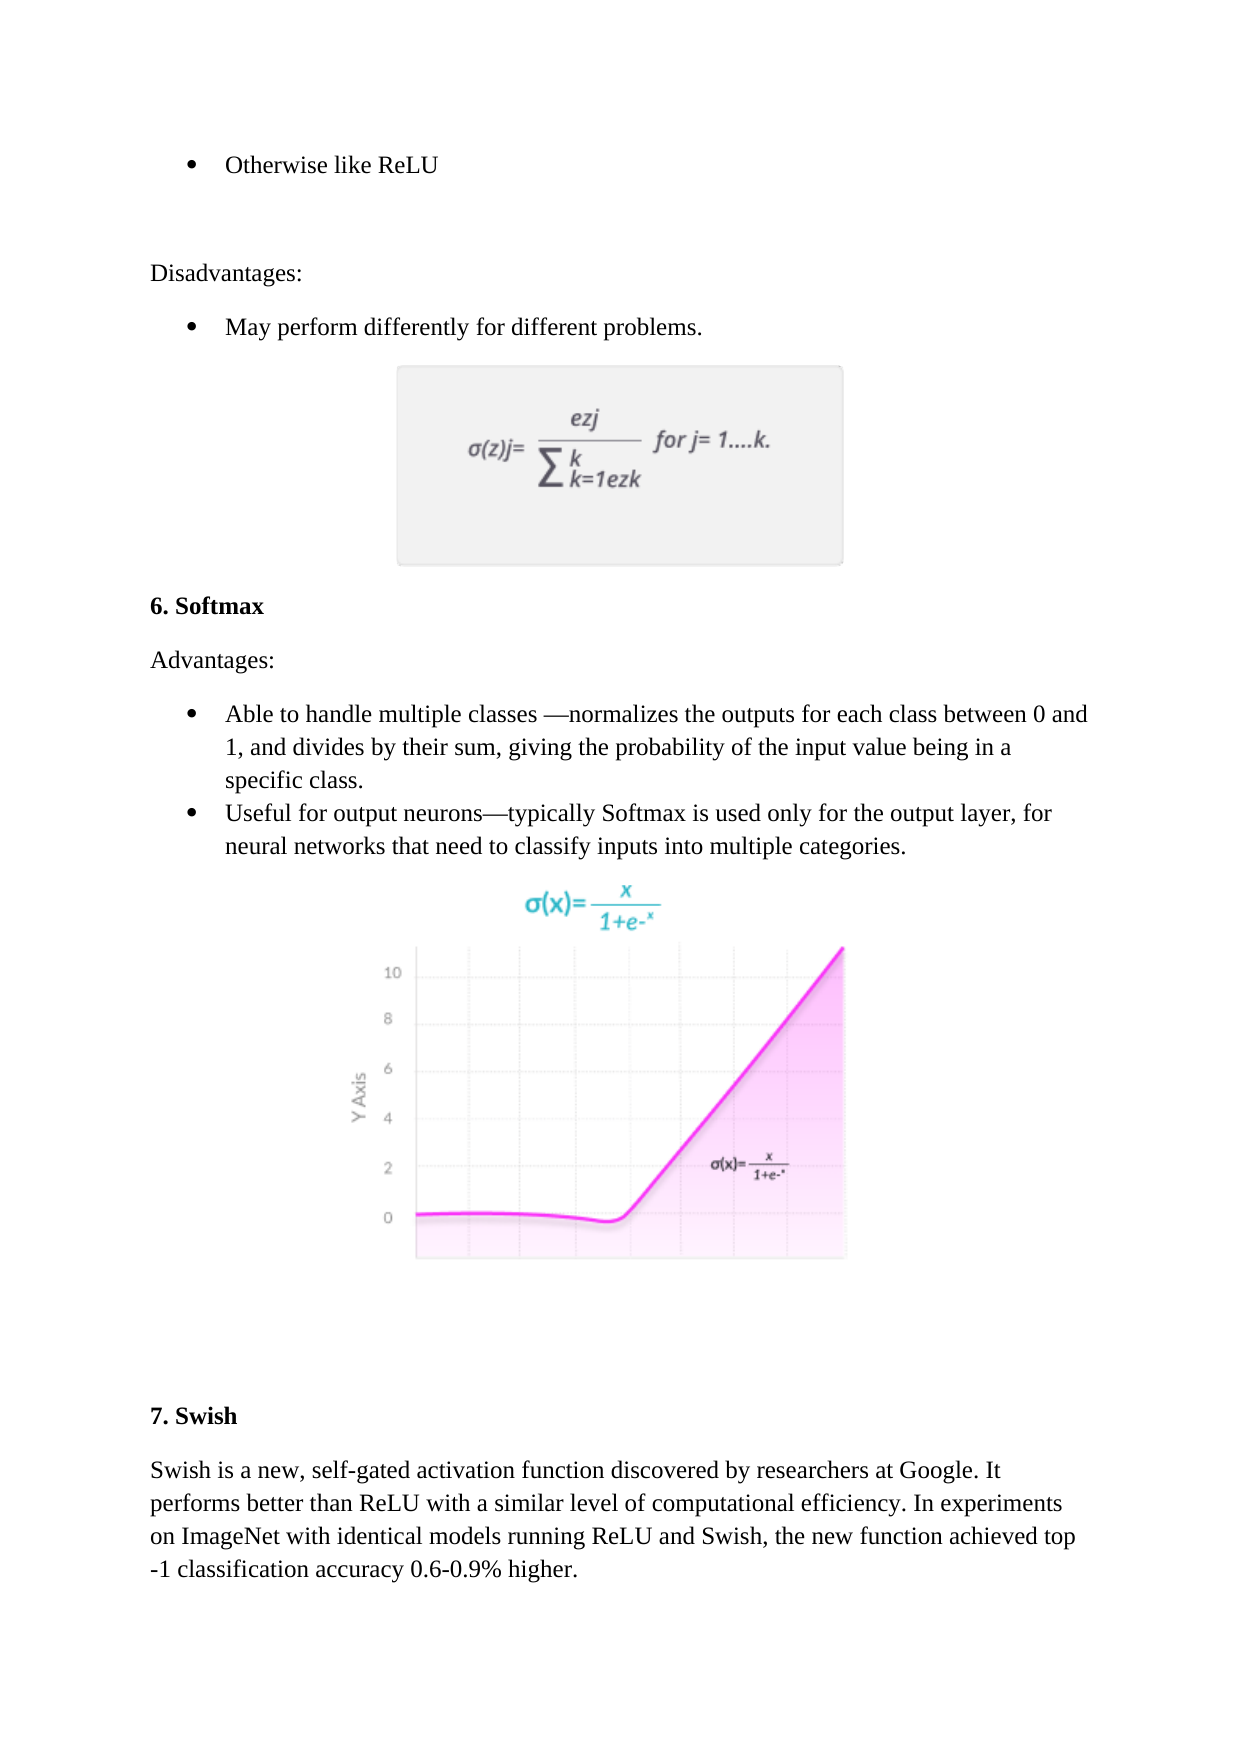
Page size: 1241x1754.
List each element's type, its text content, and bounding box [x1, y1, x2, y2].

list May perform differently for different problems. [187, 312, 1090, 340]
picture [347, 885, 893, 1269]
text Advantages: [150, 645, 1090, 674]
text Swish is a new, self-gated activation function discovered by researchers at Google. It performs better than ReLU with a similar level of computational efficiency. In experiments on ImageNet with identical models running ReLU and Swish, the new function achieved top -1 classification accuracy 0.6-0.9% higher. [150, 1455, 1090, 1583]
list Otherwise like ReLU [187, 150, 1090, 179]
text 6. Softmax [150, 591, 1090, 620]
text Disadvantages: [150, 258, 1090, 286]
list Able to handle multiple classes —normalizes the outputs for each class between 0 and 1, and divides by their sum, giving the probability of the input value being in a specific class. [187, 699, 1090, 794]
picture [396, 365, 844, 567]
text 7. Swish [150, 1401, 1090, 1430]
list Useful for output neurons—typically Softmax is used only for the output layer, for neural networks that need to classify inputs into multiple categories. [187, 798, 1090, 860]
